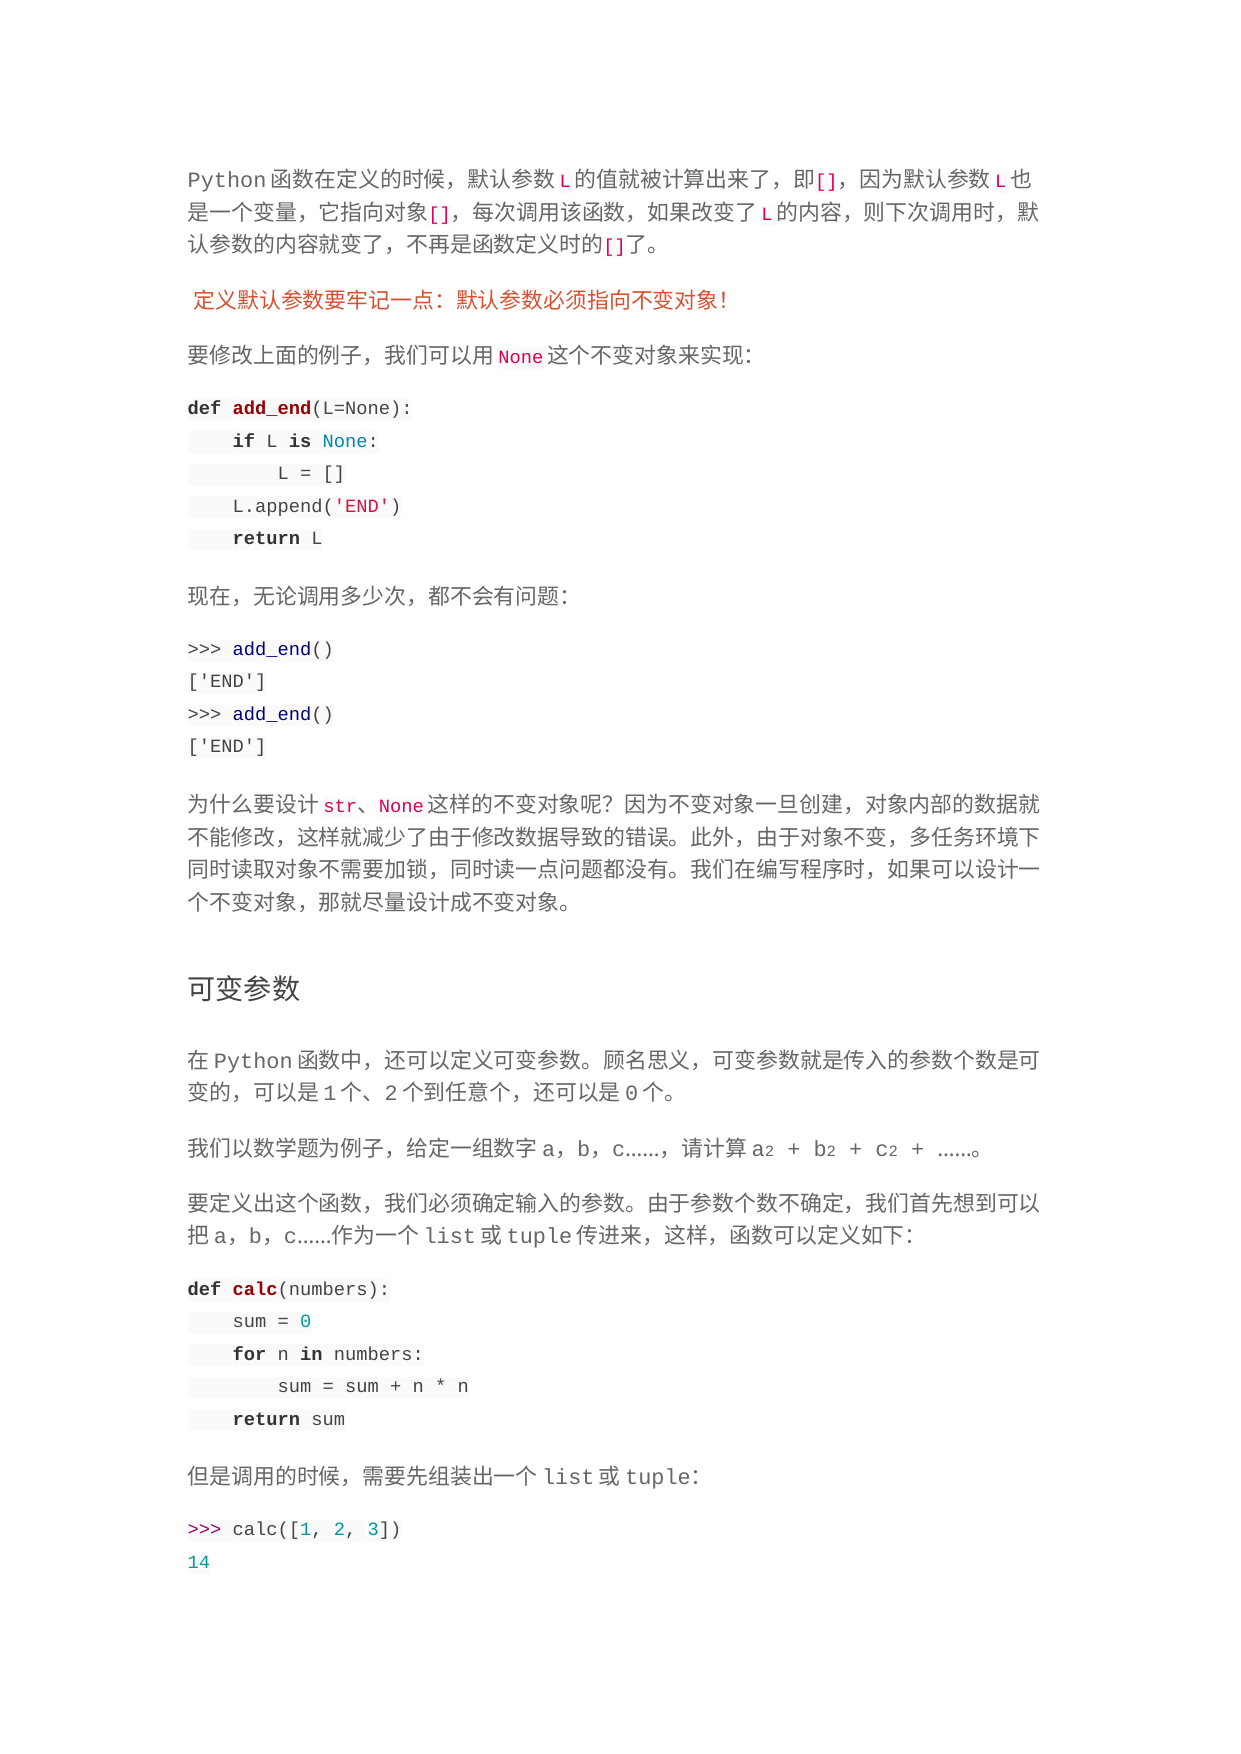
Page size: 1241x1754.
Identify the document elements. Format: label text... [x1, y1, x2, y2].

text def calc(numbers): sum = 0 for n in numbers: sum = sum + n * n return sum [187, 1274, 1053, 1436]
text 我们以数学题为例子，给定一组数字a，b，c……，请计算a2 + b2 + c2 + ……。 [187, 1130, 1053, 1163]
text >>> add_end() ['END'] >>> add_end() ['END'] [187, 634, 1053, 764]
text 在Python函数中，还可以定义可变参数。顾名思义，可变参数就是传入的参数个数是可变的，可以是1个、2个到任意个，还可以是0个。 [187, 1042, 1053, 1107]
text 要修改上面的例子，我们可以用None这个不变对象来实现： [187, 338, 1053, 370]
text 现在，无论调用多少次，都不会有问题： [187, 579, 1053, 611]
text 为什么要设计str、None这样的不变对象呢？因为不变对象一旦创建，对象内部的数据就不能修改，这样就减少了由于修改数据导致的错误。此外，由于对象不变，多任务环境下同时读取对象不需要加锁，同时读一点问题都没有。我们在编写程序时，如果可以设计一个不变对象，那就尽量设计成不变对象。 [187, 787, 1053, 917]
text 可变参数 [187, 954, 1053, 1019]
text 定义默认参数要牢记一点：默认参数必须指向不变对象！ [187, 282, 1053, 315]
text def add_end(L=None): if L is None: L = [] L.append('END') return L [187, 393, 1053, 556]
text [187, 1514, 1053, 1579]
text 但是调用的时候，需要先组装出一个list或tuple： [187, 1459, 1053, 1492]
text Python函数在定义的时候，默认参数L的值就被计算出来了，即[]，因为默认参数L也是一个变量，它指向对象[]，每次调用该函数，如果改变了L的内容，则下次调用时，默认参数的内容就变了，不再是函数定义时的[]了。 [187, 162, 1053, 259]
text 要定义出这个函数，我们必须确定输入的参数。由于参数个数不确定，我们首先想到可以把a，b，c……作为一个list或tuple传进来，这样，函数可以定义如下： [187, 1186, 1053, 1251]
